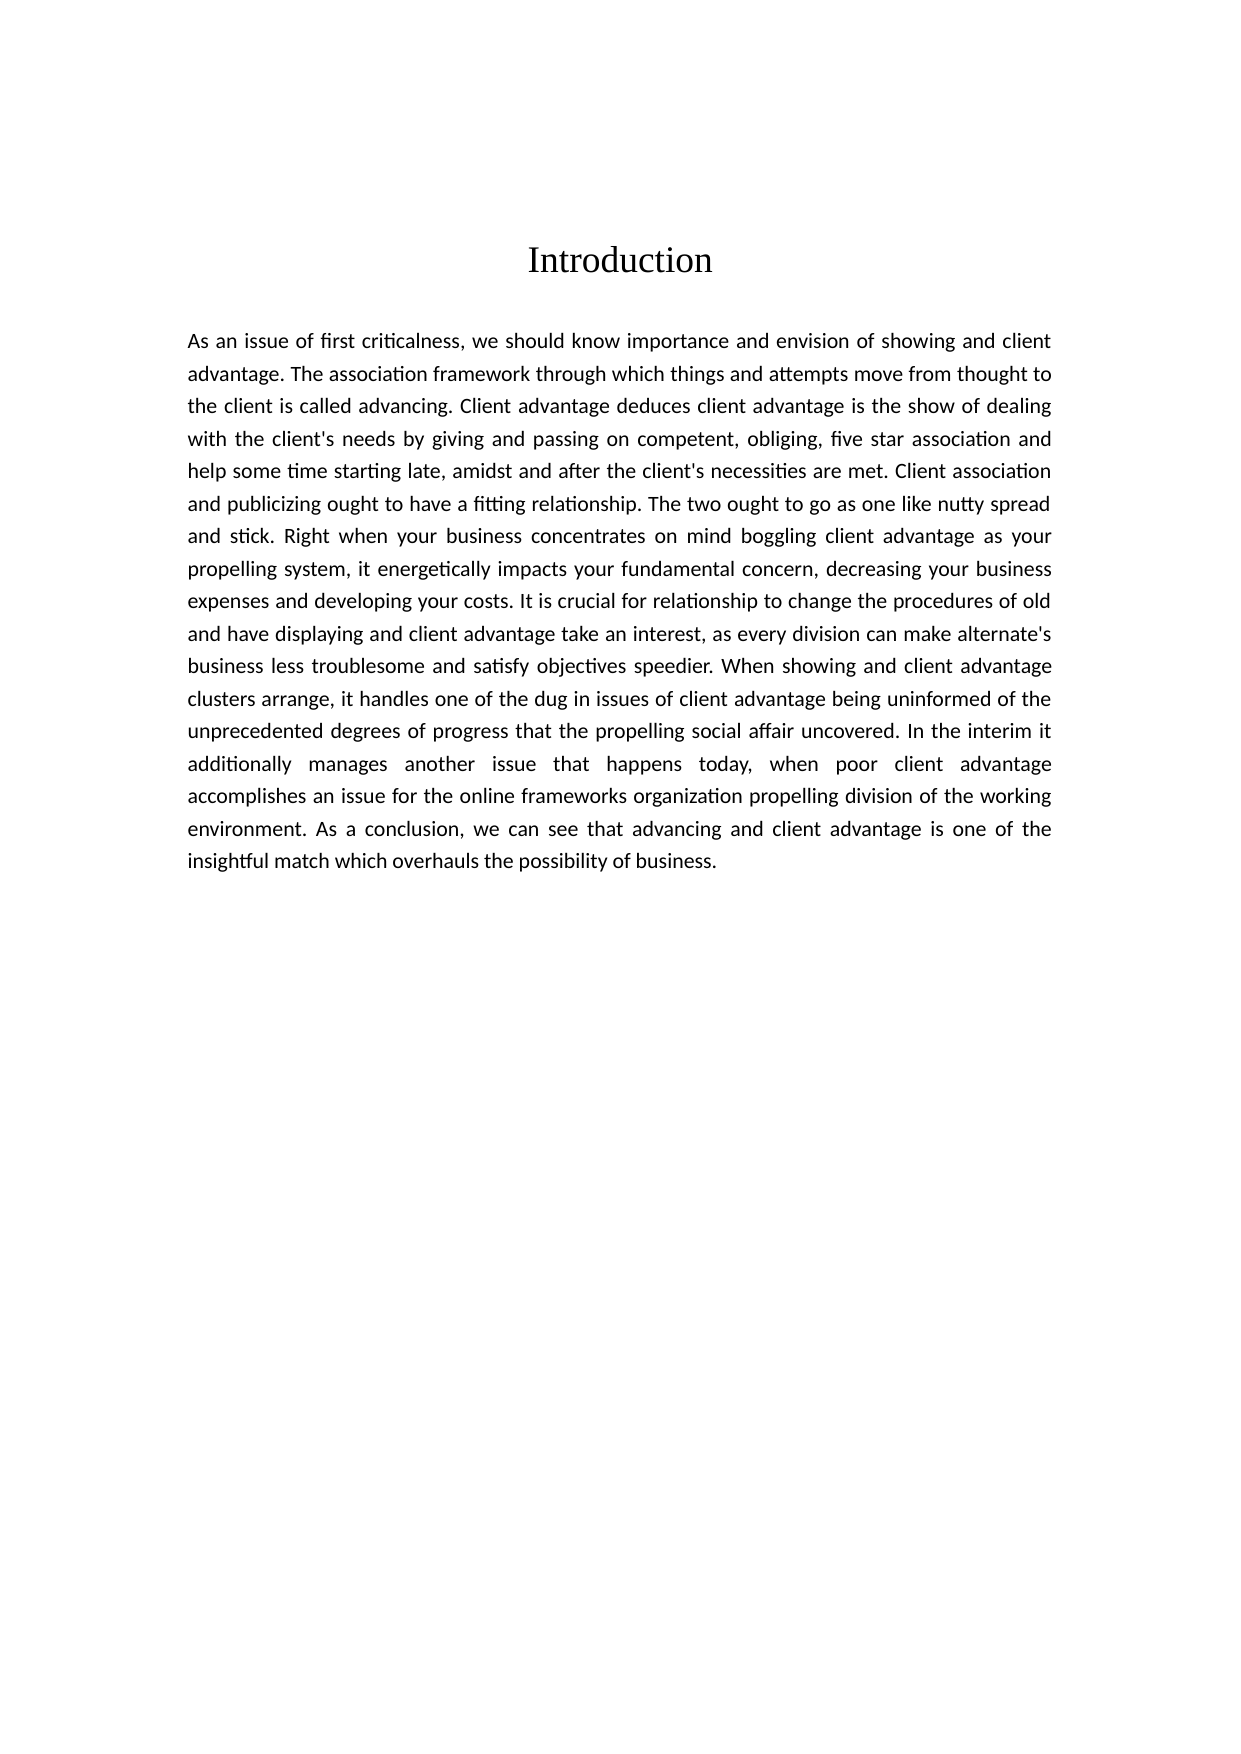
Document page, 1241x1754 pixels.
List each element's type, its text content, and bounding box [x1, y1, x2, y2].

text Introduction [187, 227, 1053, 292]
text As an issue of first criticalness, we should know importance and envision of showing and client advantage. The association framework through which things and attempts move from thought to the client is called advancing. Client advantage deduces client advantage is the show of dealing with the client's needs by giving and passing on competent, obliging, five star association and help some time starting late, amidst and after the client's necessities are met. Client association and publicizing ought to have a fitting relationship. The two ought to go as one like nutty spread and stick. Right when your business concentrates on mind boggling client advantage as your propelling system, it energetically impacts your fundamental concern, decreasing your business expenses and developing your costs. It is crucial for relationship to change the procedures of old and have displaying and client advantage take an interest, as every division can make alternate's business less troublesome and satisfy objectives speedier. When showing and client advantage clusters arrange, it handles one of the dug in issues of client advantage being uninformed of the unprecedented degrees of progress that the propelling social affair uncovered. In the interim it additionally manages another issue that happens today, when poor client advantage accomplishes an issue for the online frameworks organization propelling division of the working environment. As a conclusion, we can see that advancing and client advantage is one of the insightful match which overhauls the possibility of business. [187, 324, 1053, 877]
